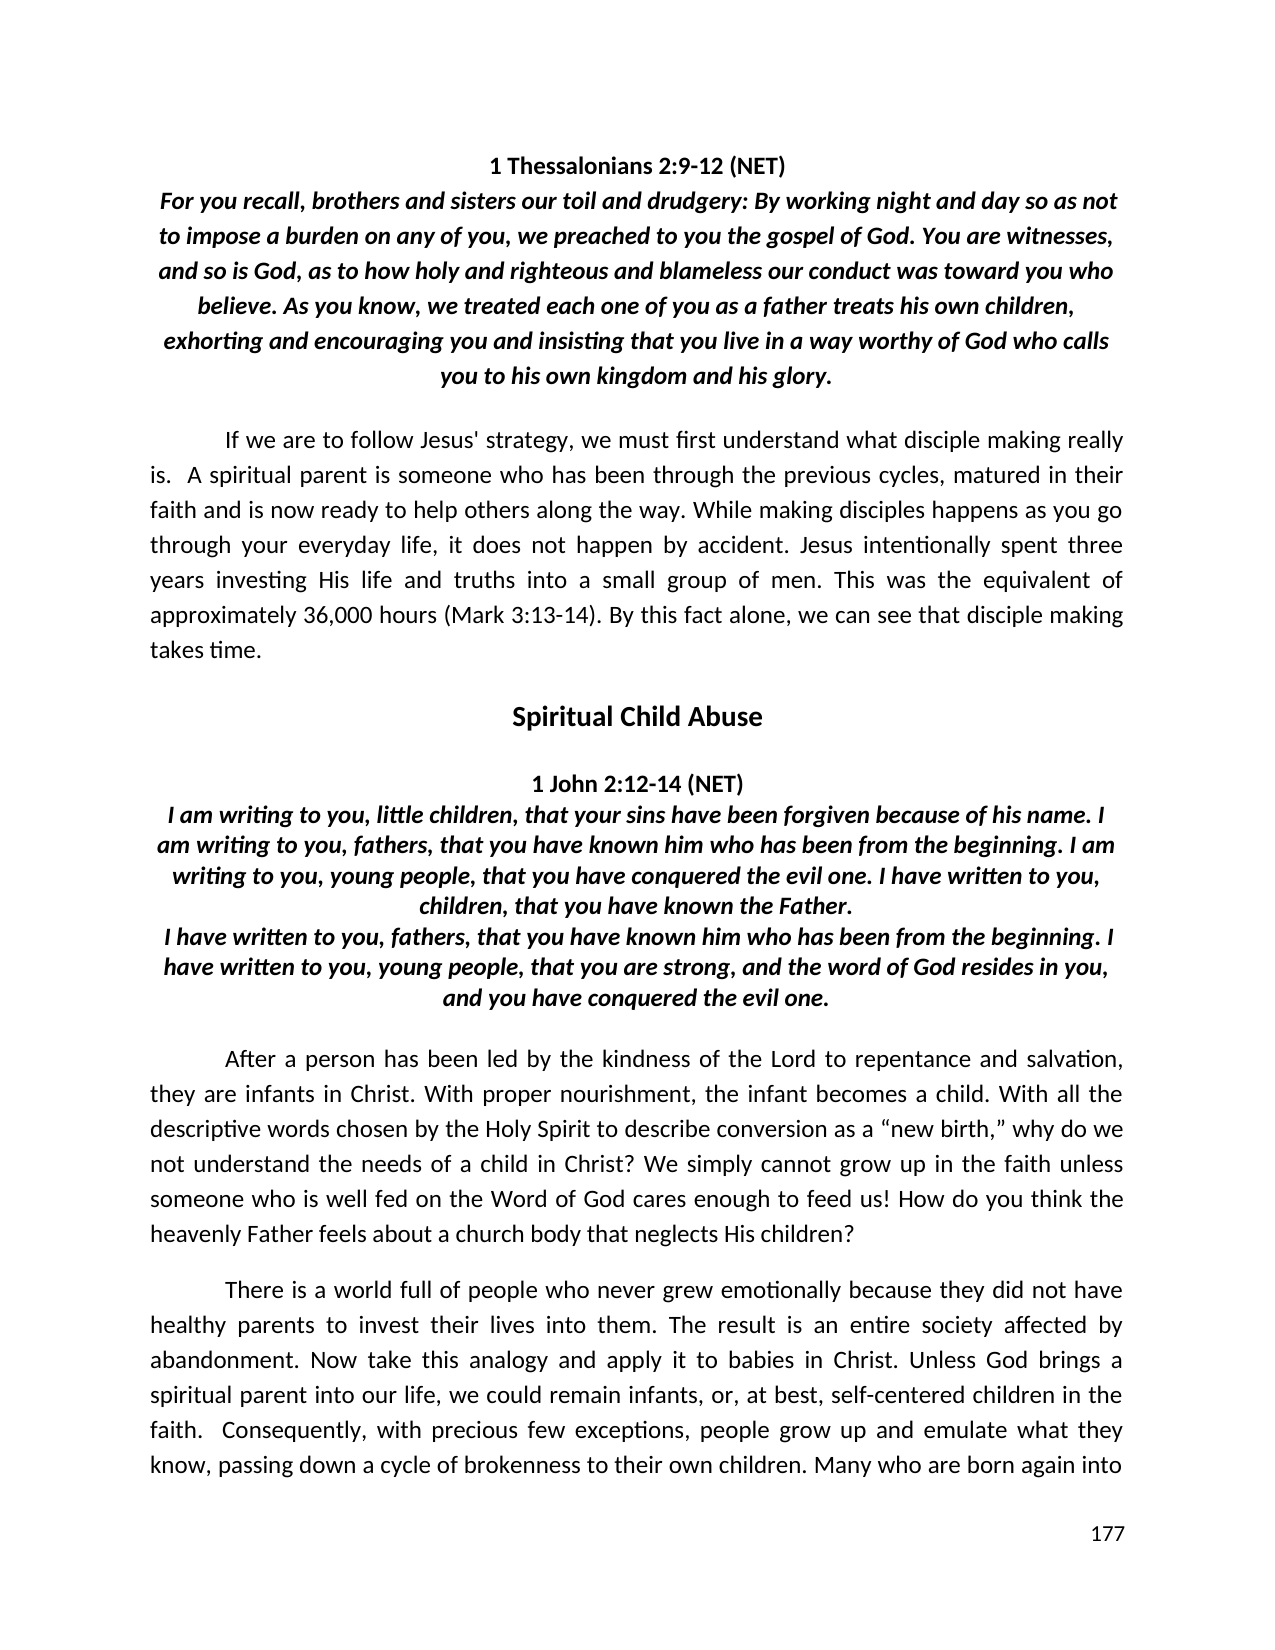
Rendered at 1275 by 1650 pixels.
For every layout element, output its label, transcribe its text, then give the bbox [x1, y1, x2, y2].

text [150, 1274, 1125, 1479]
text I am writing to you, little children, that your sins have been forgiven because of his name. I am writing to you, fathers, that you have known him who has been from the beginning. I am writing to you, young people, that you have conquered the evil one. I have written to you, children, that you have known the Father. [150, 799, 1125, 921]
text 1 John 2:12-14 (NET) [150, 768, 1125, 799]
text If we are to follow Jesus' strategy, we must first understand what disciple making really is. A spiritual parent is someone who has been through the previous cycles, matured in their faith and is now ready to help others along the way. While making disciples happens as you go through your everyday life, it does not happen by accident. Jesus intentionally spent three years investing His life and truths into a small group of men. This was the equivalent of approximately 36,000 hours (Mark 3:13-14). By this fact alone, we can see that disciple making takes time. [150, 424, 1125, 665]
text 1 Thessalonians 2:9-12 (NET) [150, 150, 1125, 181]
text Spiritual Child Abuse [150, 698, 1125, 734]
text After a person has been led by the kindness of the Lord to repentance and salvation, they are infants in Christ. With proper nourishment, the infant becomes a child. With all the descriptive words chosen by the Holy Spirit to describe conversion as a “new birth,” why do we not understand the needs of a child in Christ? We simply cannot grow up in the faith unless someone who is well fed on the Word of God cares enough to feed us! How do you think the heavenly Father feels about a church body that neglects His children? [150, 1043, 1125, 1249]
text For you recall, brothers and sisters our toil and drudgery: By working night and day so as not to impose a burden on any of you, we preached to you the gospel of God. You are witnesses, and so is God, as to how holy and righteous and blameless our conduct was toward you who believe. As you know, we treated each one of you as a father treats his own children, exhorting and encouraging you and insisting that you live in a way worthy of God who calls you to his own kingdom and his glory. [150, 185, 1125, 391]
text I have written to you, fathers, that you have known him who has been from the beginning. I have written to you, young people, that you are strong, and the word of God resides in you, and you have conquered the evil one. [150, 921, 1125, 1013]
